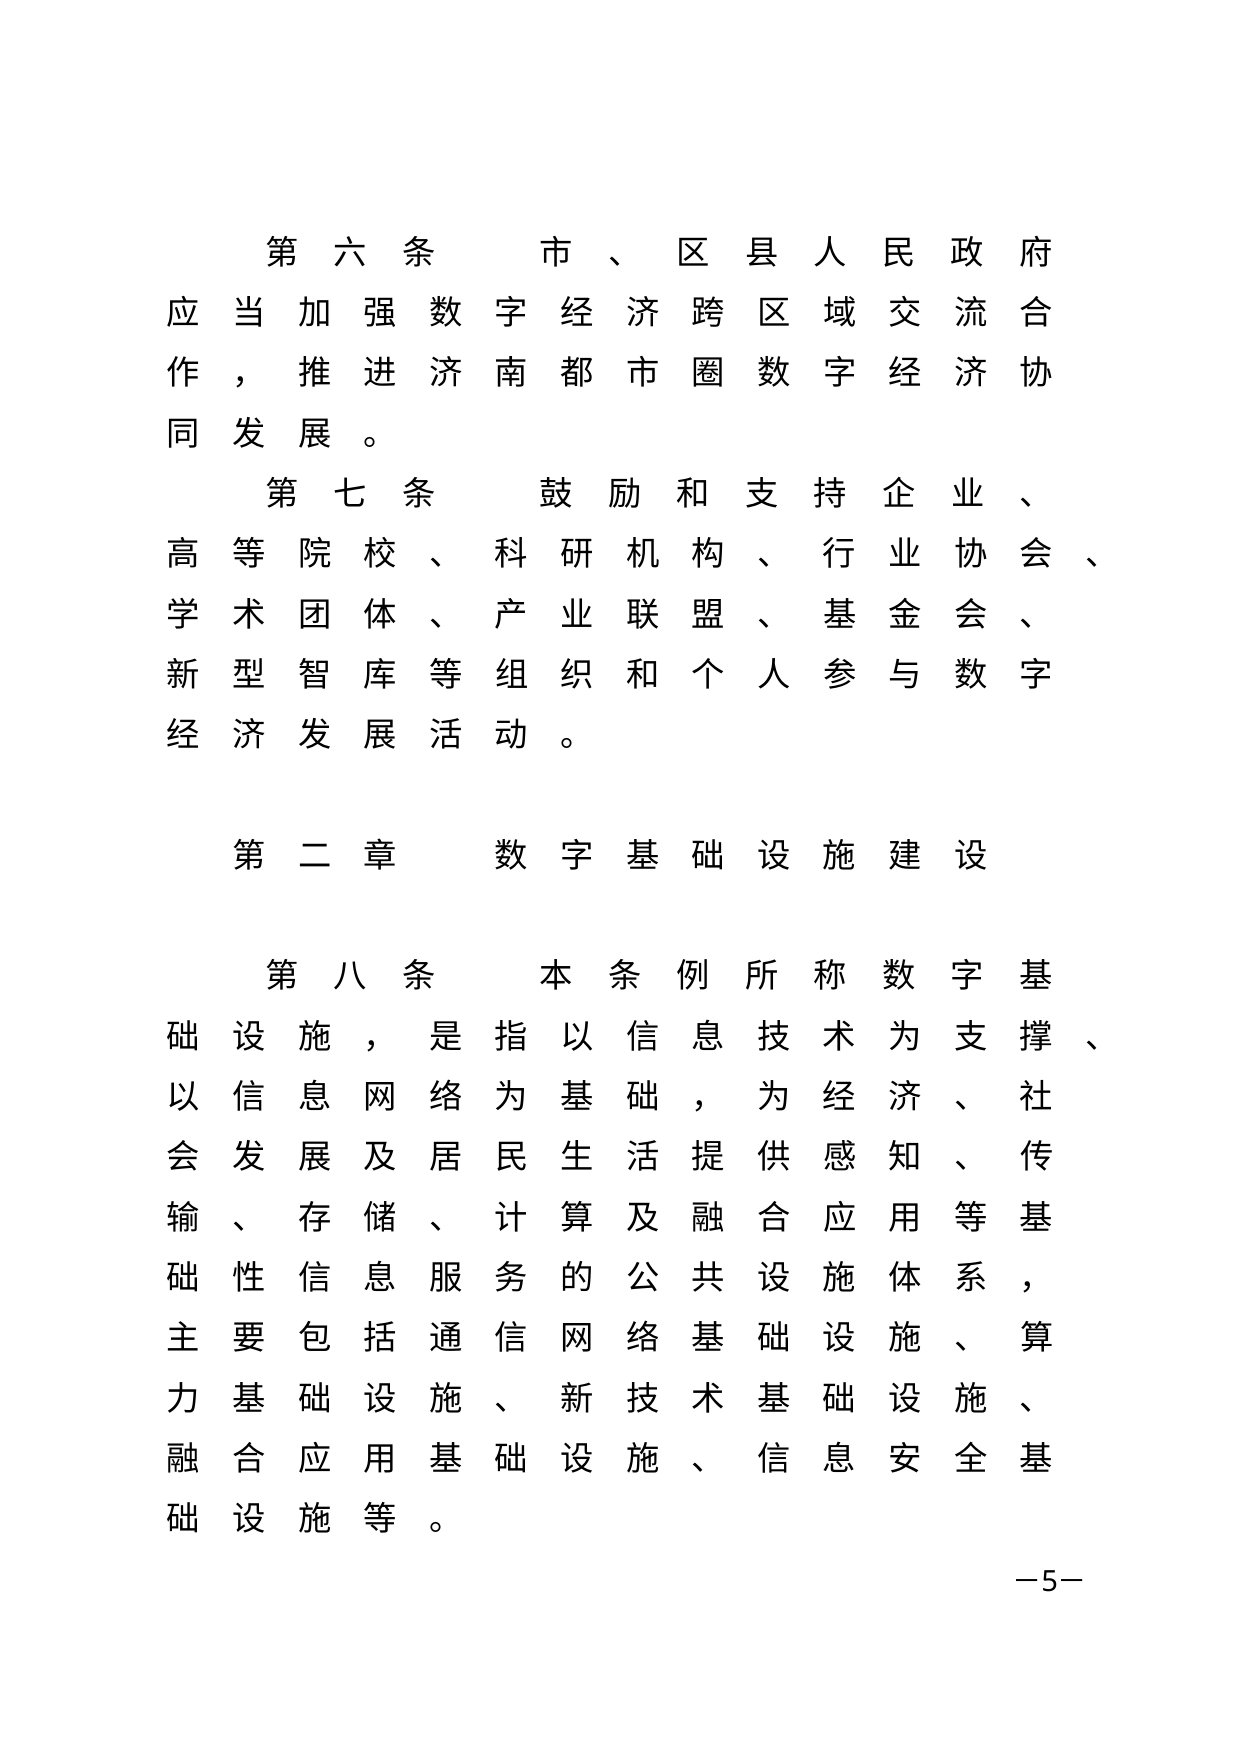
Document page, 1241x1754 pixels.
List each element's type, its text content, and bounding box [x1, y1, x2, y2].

text 第二章 数字基础设施建设 [167, 823, 1085, 883]
text 第七条 鼓励和支持企业、高等院校、科研机构、行业协会、学术团体、产业联盟、基金会、新型智库等组织和个人参与数字经济发展活动。 [167, 461, 1085, 762]
text 第八条 本条例所称数字基础设施，是指以信息技术为支撑、以信息网络为基础，为经济、社会发展及居民生活提供感知、传输、存储、计算及融合应用等基础性信息服务的公共设施体系，主要包括通信网络基础设施、算力基础设施、新技术基础设施、融合应用基础设施、信息安全基础设施等。 [167, 943, 1085, 1546]
text 第六条 市、区县人民政府应当加强数字经济跨区域交流合作，推进济南都市圈数字经济协同发展。 [167, 219, 1085, 461]
